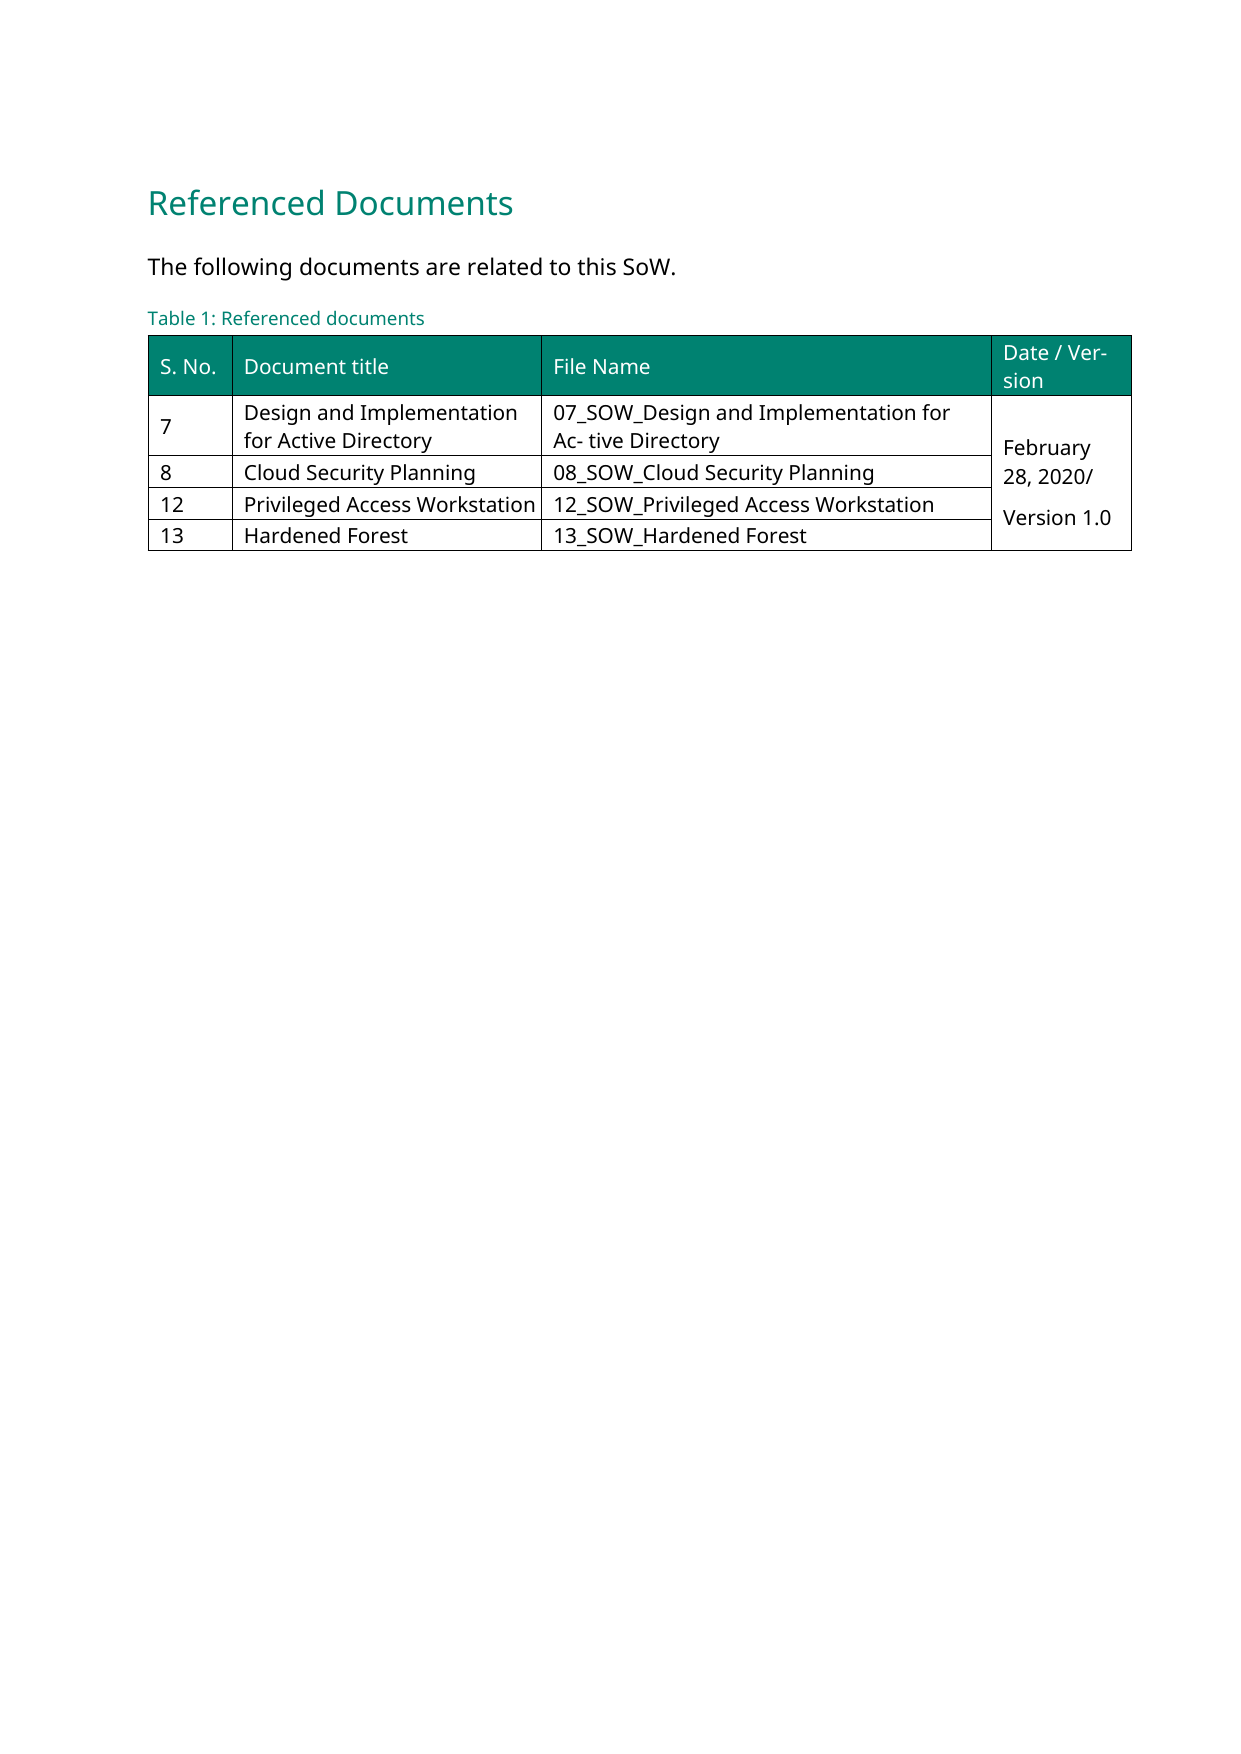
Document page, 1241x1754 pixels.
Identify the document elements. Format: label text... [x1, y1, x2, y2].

table_cell 13_SOW_Hardened Forest [542, 520, 991, 550]
table_cell 7 [149, 396, 232, 455]
table_header Document title [233, 336, 541, 395]
text The following documents are related to this SoW. [147, 251, 1148, 282]
table_header File Name [542, 336, 991, 395]
table_cell Design and Implementation for Active Directory [233, 396, 541, 455]
table_cell 12_SOW_Privileged Access Workstation [542, 488, 991, 519]
table_cell Privileged Access Workstation [233, 488, 541, 519]
table_cell Hardened Forest [233, 520, 541, 550]
table_cell 12 [149, 488, 232, 519]
table_cell 13 [149, 520, 232, 550]
table_cell 07_SOW_Design and Implementation for Ac- tive Directory [542, 396, 991, 455]
table_cell 8 [149, 456, 232, 487]
text Table 1: Referenced documents [147, 306, 1148, 331]
subtitle Referenced Documents [147, 180, 1148, 226]
table_cell February 28, 2020/ Version 1.0 [992, 396, 1131, 550]
table_cell Cloud Security Planning [233, 456, 541, 487]
table_header S. No. [149, 336, 232, 395]
table_header Date / Ver- sion [992, 336, 1131, 395]
table_cell 08_SOW_Cloud Security Planning [542, 456, 991, 487]
